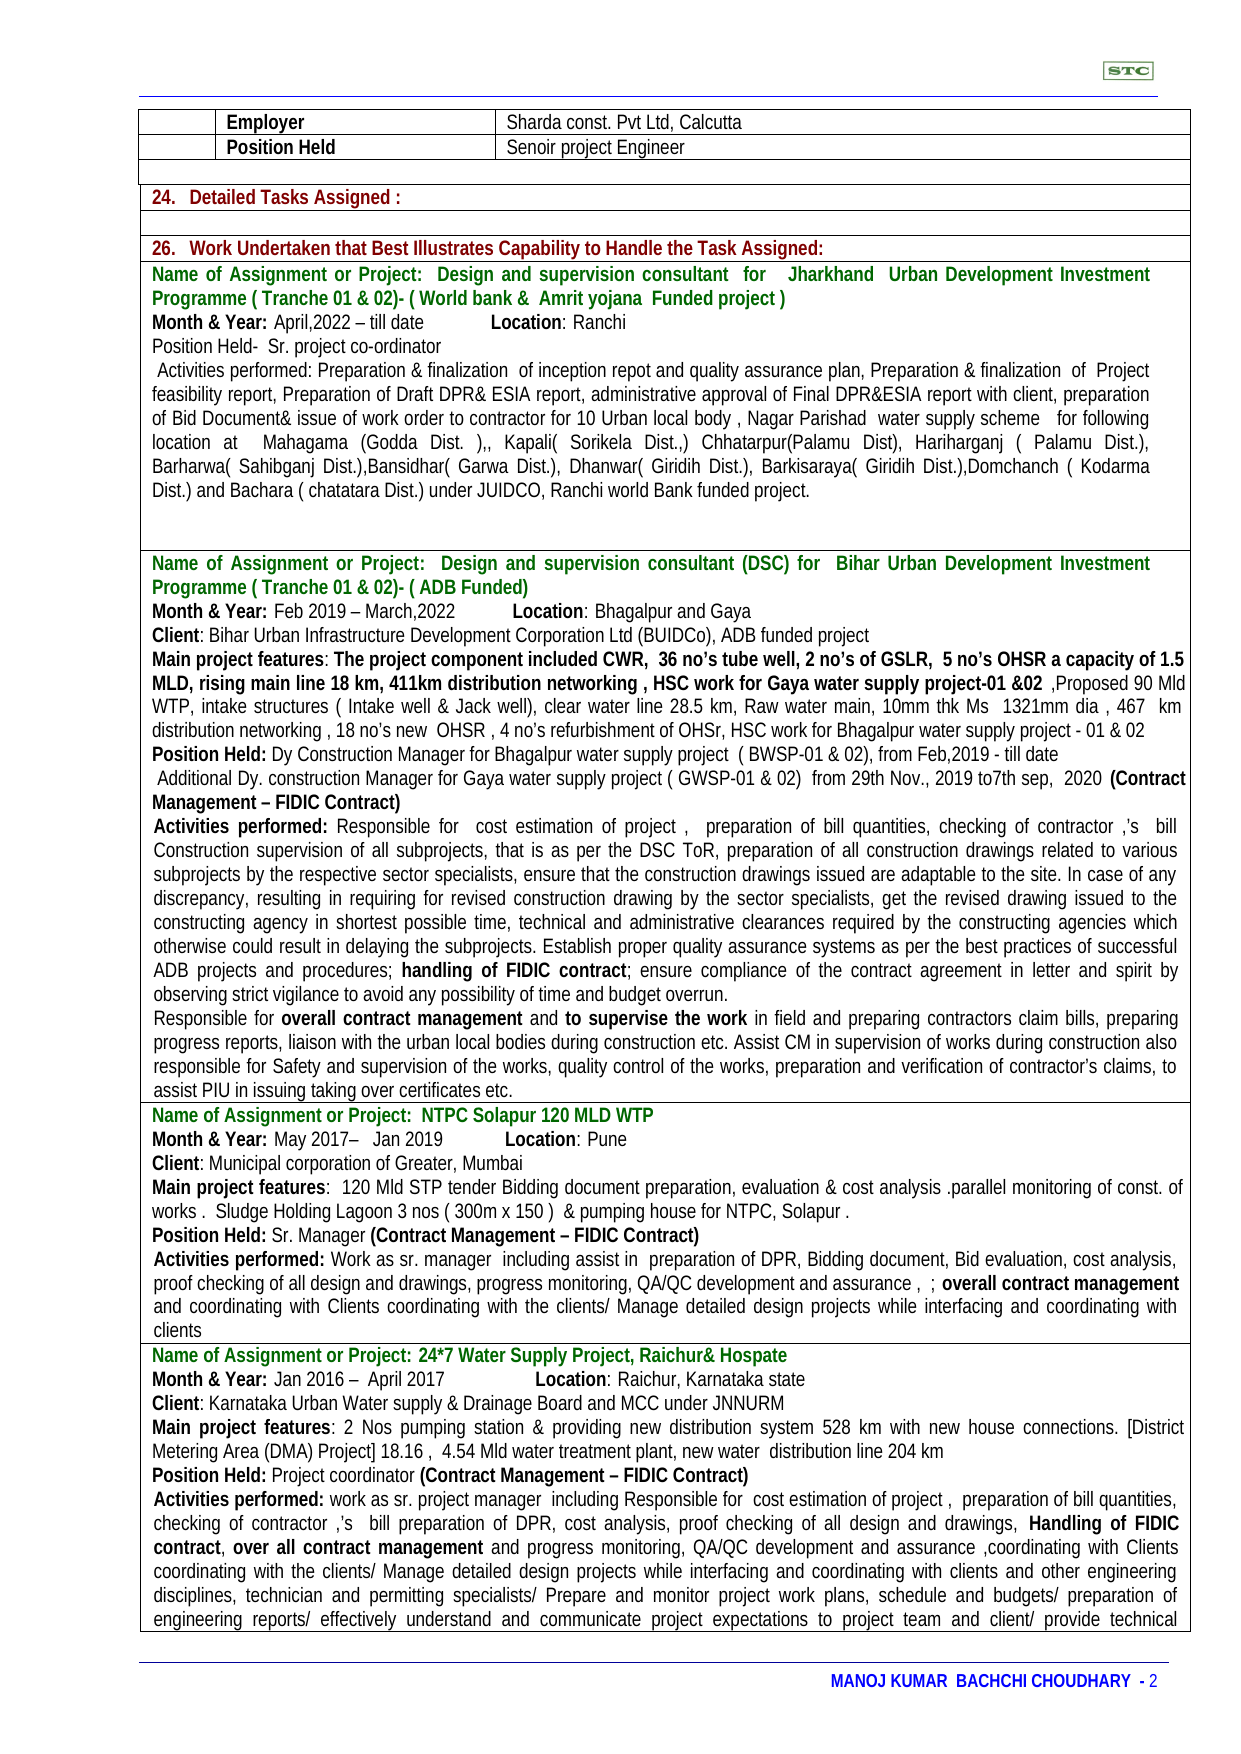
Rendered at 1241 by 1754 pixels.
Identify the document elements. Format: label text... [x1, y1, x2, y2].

table_cell [139, 135, 215, 159]
table_cell Name of Assignment or Project: Design and supervision consultant for Jharkhand Urban Development Investment Programme ( Tranche 01 & 02)- ( World bank & Amrit yojana Funded project ) Month & Year: April,2022 – till date Location: Ranchi Position Held- Sr. project co-ordinator Activities performed: Preparation & finalization of inception repot and quality assurance plan, Preparation & finalization of Project feasibility report, Preparation of Draft DPR& ESIA report, administrative approval of Final DPR&ESIA report with client, preparation of Bid Document& issue of work order to contractor for 10 Urban local body , Nagar Parishad water supply scheme for following location at Mahagama (Godda Dist. ),, Kapali( Sorikela Dist.,) Chhatarpur(Palamu Dist), Hariharganj ( Palamu Dist.), Barharwa( Sahibganj Dist.),Bansidhar( Garwa Dist.), Dhanwar( Giridih Dist.), Barkisaraya( Giridih Dist.),Domchanch ( Kodarma Dist.) and Bachara ( chatatara Dist.) under JUIDCO, Ranchi world Bank funded project. [141, 262, 1190, 550]
table_cell [141, 211, 1190, 235]
table_cell [139, 110, 215, 134]
picture [1102, 60, 1157, 83]
table_cell Sharda const. Pvt Ltd, Calcutta [496, 110, 1190, 134]
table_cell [141, 1344, 1190, 1631]
table_cell Work Undertaken that Best Illustrates Capability to Handle the Task Assigned: [141, 236, 1190, 261]
table_cell [139, 160, 1190, 184]
table_cell Name of Assignment or Project: Design and supervision consultant (DSC) for Bihar Urban Development Investment Programme ( Tranche 01 & 02)- ( ADB Funded) Month & Year: Feb 2019 – March,2022 Location: Bhagalpur and Gaya Client: Bihar Urban Infrastructure Development Corporation Ltd (BUIDCo), ADB funded project Main project features: The project component included CWR, 36 no’s tube well, 2 no’s of GSLR, 5 no’s OHSR a capacity of 1.5 MLD, rising main line 18 km, 411km distribution networking , HSC work for Gaya water supply project-01 &02 ,Proposed 90 Mld WTP, intake structures ( Intake well & Jack well), clear water line 28.5 km, Raw water main, 10mm thk Ms 1321mm dia , 467 km distribution networking , 18 no’s new OHSR , 4 no’s refurbishment of OHSr, HSC work for Bhagalpur water supply project - 01 & 02 Position Held: Dy Construction Manager for Bhagalpur water supply project ( BWSP-01 & 02), from Feb,2019 - till date Additional Dy. construction Manager for Gaya water supply project ( GWSP-01 & 02) from 29th Nov., 2019 to7th sep, 2020 (Contract Management – FIDIC Contract) Activities performed: Responsible for cost estimation of project , preparation of bill quantities, checking of contractor ,’s bill Construction supervision of all subprojects, that is as per the DSC ToR, preparation of all construction drawings related to various subprojects by the respective sector specialists, ensure that the construction drawings issued are adaptable to the site. In case of any discrepancy, resulting in requiring for revised construction drawing by the sector specialists, get the revised drawing issued to the constructing agency in shortest possible time, technical and administrative clearances required by the constructing agencies which otherwise could result in delaying the subprojects. Establish proper quality assurance systems as per the best practices of successful ADB projects and procedures; handling of FIDIC contract; ensure compliance of the contract agreement in letter and spirit by observing strict vigilance to avoid any possibility of time and budget overrun. Responsible for overall contract management and to supervise the work in field and preparing contractors claim bills, preparing progress reports, liaison with the urban local bodies during construction etc. Assist CM in supervision of works during construction also responsible for Safety and supervision of the works, quality control of the works, preparation and verification of contractor’s claims, to assist PIU in issuing taking over certificates etc. [141, 551, 1190, 1102]
table_cell Detailed Tasks Assigned : [141, 185, 1190, 210]
table_cell Senoir project Engineer [496, 135, 1190, 159]
table_cell Name of Assignment or Project: NTPC Solapur 120 MLD WTP Month & Year: May 2017– Jan 2019 Location: Pune Client: Municipal corporation of Greater, Mumbai Main project features: 120 Mld STP tender Bidding document preparation, evaluation & cost analysis .parallel monitoring of const. of works . Sludge Holding Lagoon 3 nos ( 300m x 150 ) & pumping house for NTPC, Solapur . Position Held: Sr. Manager (Contract Management – FIDIC Contract) Activities performed: Work as sr. manager including assist in preparation of DPR, Bidding document, Bid evaluation, cost analysis, proof checking of all design and drawings, progress monitoring, QA/QC development and assurance , ; overall contract management and coordinating with Clients coordinating with the clients/ Manage detailed design projects while interfacing and coordinating with clients [141, 1103, 1190, 1342]
table_cell Employer [216, 110, 495, 134]
table_cell Position Held [216, 135, 495, 159]
